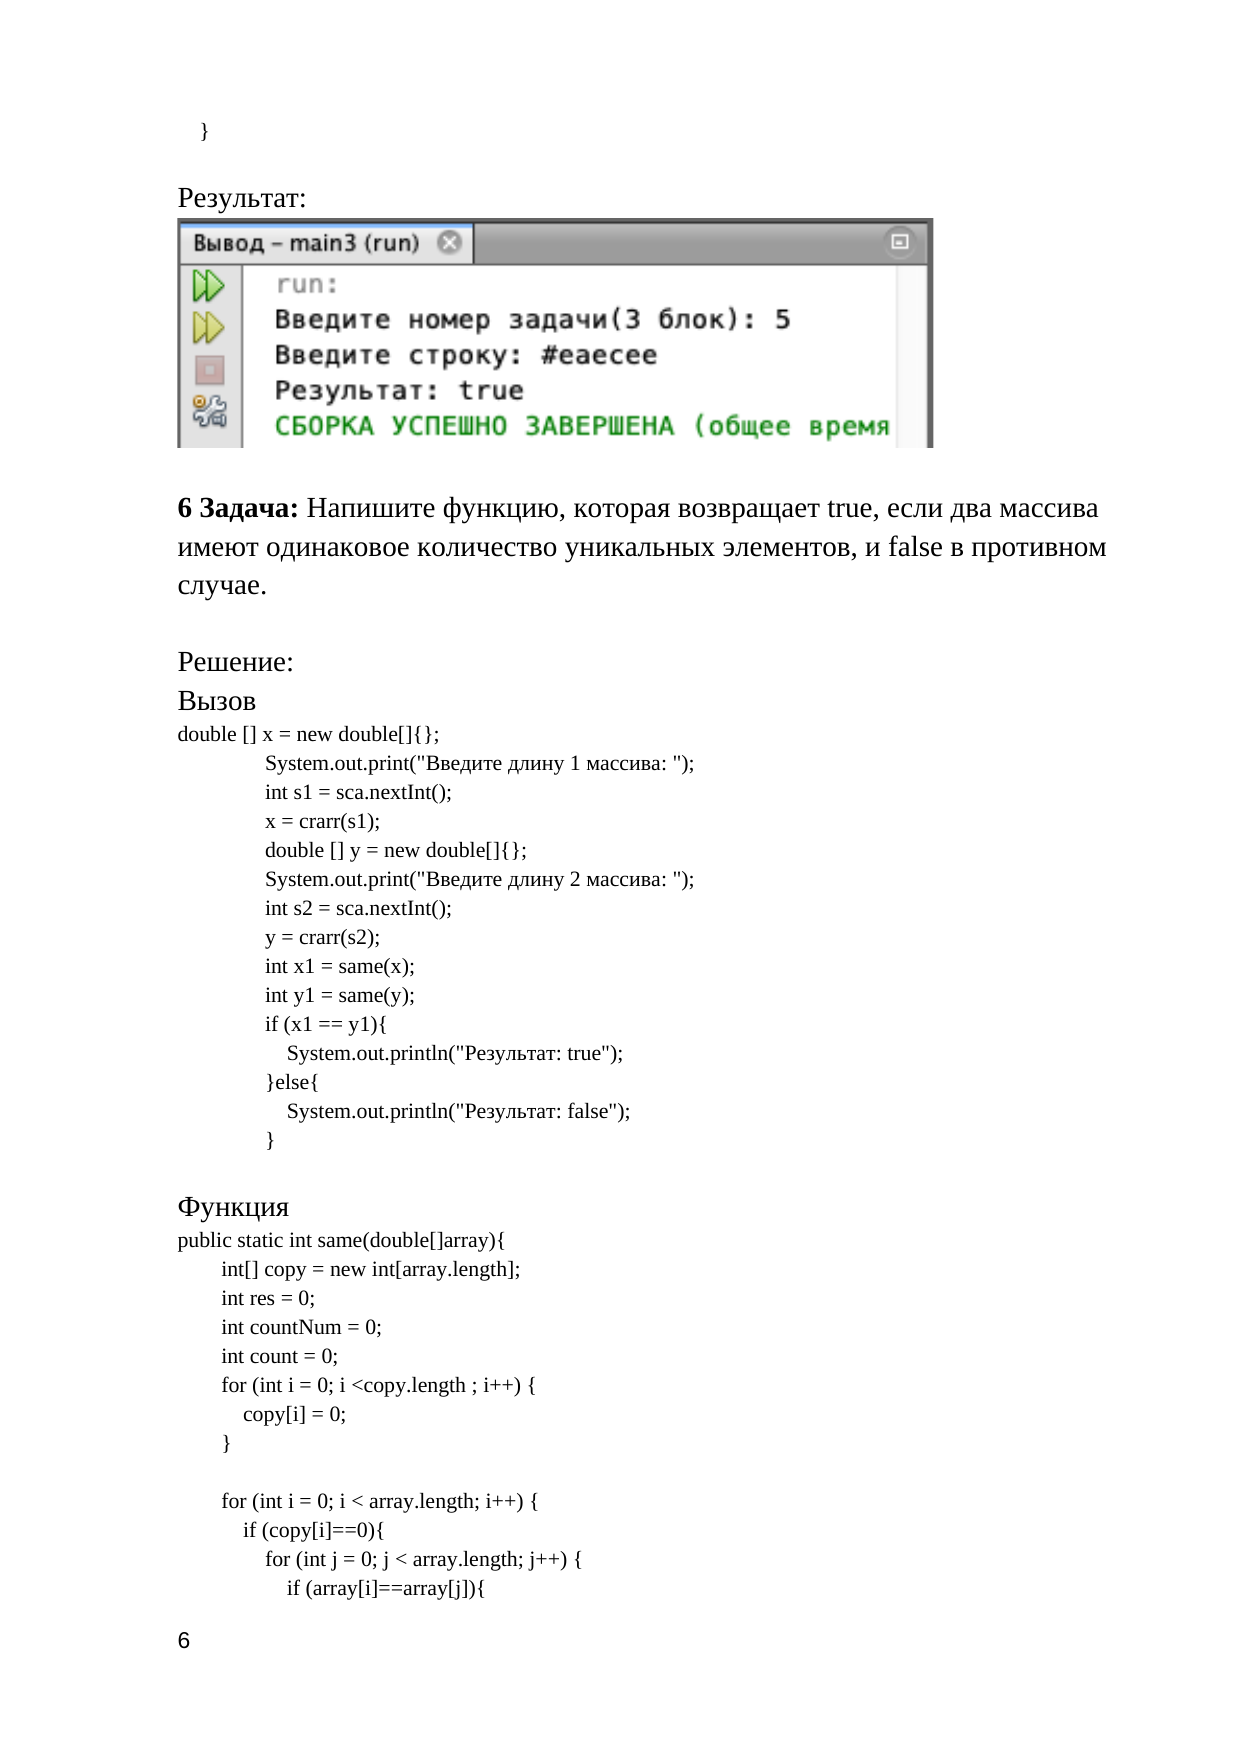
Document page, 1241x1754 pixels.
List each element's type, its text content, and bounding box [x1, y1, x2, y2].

text for (int j = 0; j < array.length; j++) { [177, 1546, 1152, 1571]
text public static int same(double[]array){ [177, 1227, 1152, 1253]
text System.out.print("Введите длину 2 массива: "); [177, 866, 1152, 891]
text if (array[i]==array[j]){ [177, 1575, 1152, 1600]
text int count = 0; [177, 1343, 1152, 1368]
text int s1 = sca.nextInt(); [177, 779, 1152, 804]
text Функция [177, 1189, 1152, 1222]
text Результат: [177, 180, 1152, 214]
text if (copy[i]==0){ [177, 1517, 1152, 1542]
text double [] x = new double[]{}; [177, 721, 1152, 747]
text }else{ [177, 1069, 1152, 1094]
text if (x1 == y1){ [177, 1011, 1152, 1036]
text copy[i] = 0; [177, 1401, 1152, 1426]
text int s2 = sca.nextInt(); [177, 895, 1152, 920]
text Вызов [177, 683, 1152, 716]
text double [] y = new double[]{}; [177, 837, 1152, 862]
text System.out.println("Результат: false"); [177, 1098, 1152, 1123]
text 6 Задача: Напишите функцию, которая возвращает true, если два массива имеют одинаковое количество уникальных элементов, и false в противном случае. [177, 490, 1152, 601]
text } [177, 118, 1152, 143]
text for (int i = 0; i < array.length; i++) { [177, 1488, 1152, 1513]
text } [177, 1430, 1152, 1455]
text for (int i = 0; i <copy.length ; i++) { [177, 1372, 1152, 1397]
text int[] copy = new int[array.length]; [177, 1256, 1152, 1282]
text Решение: [177, 644, 1152, 678]
text x = crarr(s1); [177, 808, 1152, 833]
text int countNum = 0; [177, 1314, 1152, 1339]
text int x1 = same(x); [177, 953, 1152, 978]
text } [177, 1127, 1152, 1152]
text System.out.println("Результат: true"); [177, 1040, 1152, 1065]
picture [177, 218, 934, 448]
text int y1 = same(y); [177, 982, 1152, 1007]
text int res = 0; [177, 1285, 1152, 1311]
text System.out.print("Введите длину 1 массива: "); [177, 750, 1152, 776]
text y = crarr(s2); [177, 924, 1152, 949]
